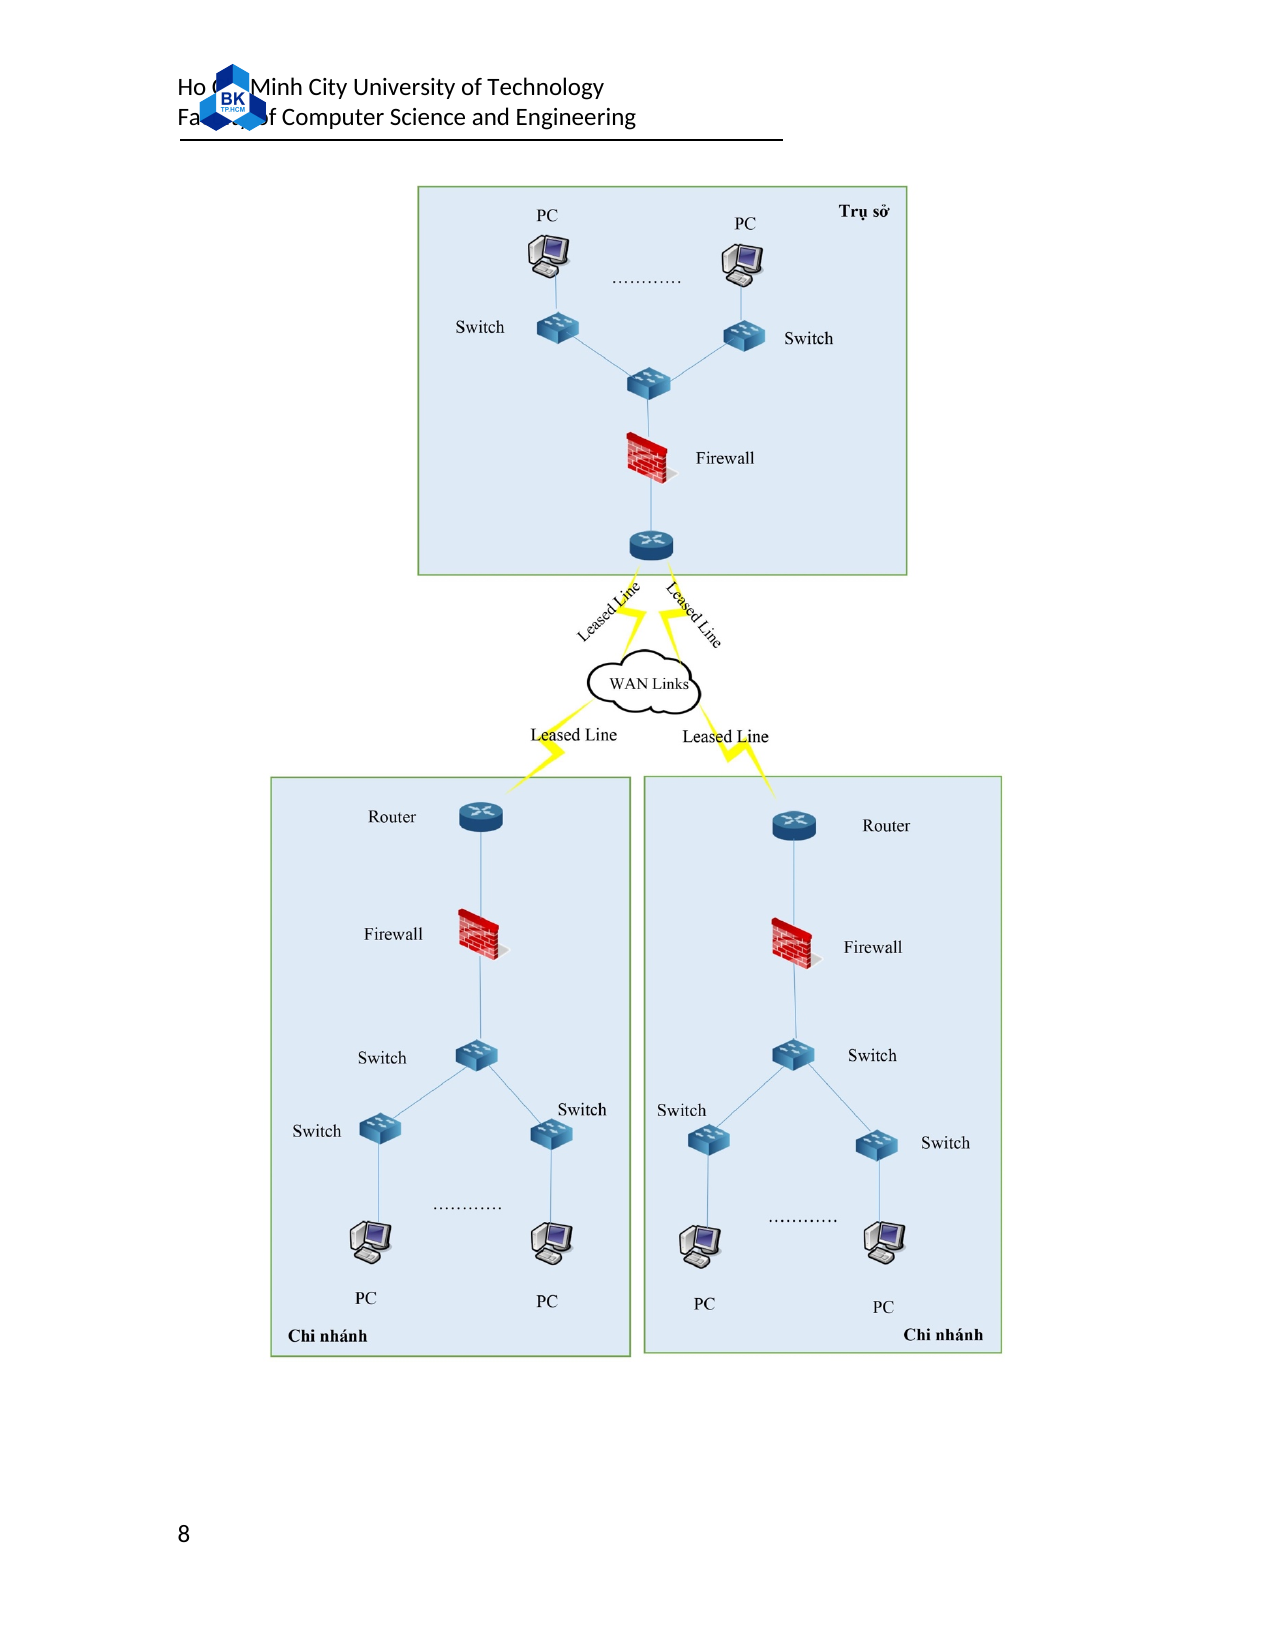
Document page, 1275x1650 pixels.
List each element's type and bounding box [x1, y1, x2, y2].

picture [191, 58, 274, 134]
picture [252, 162, 1023, 1372]
